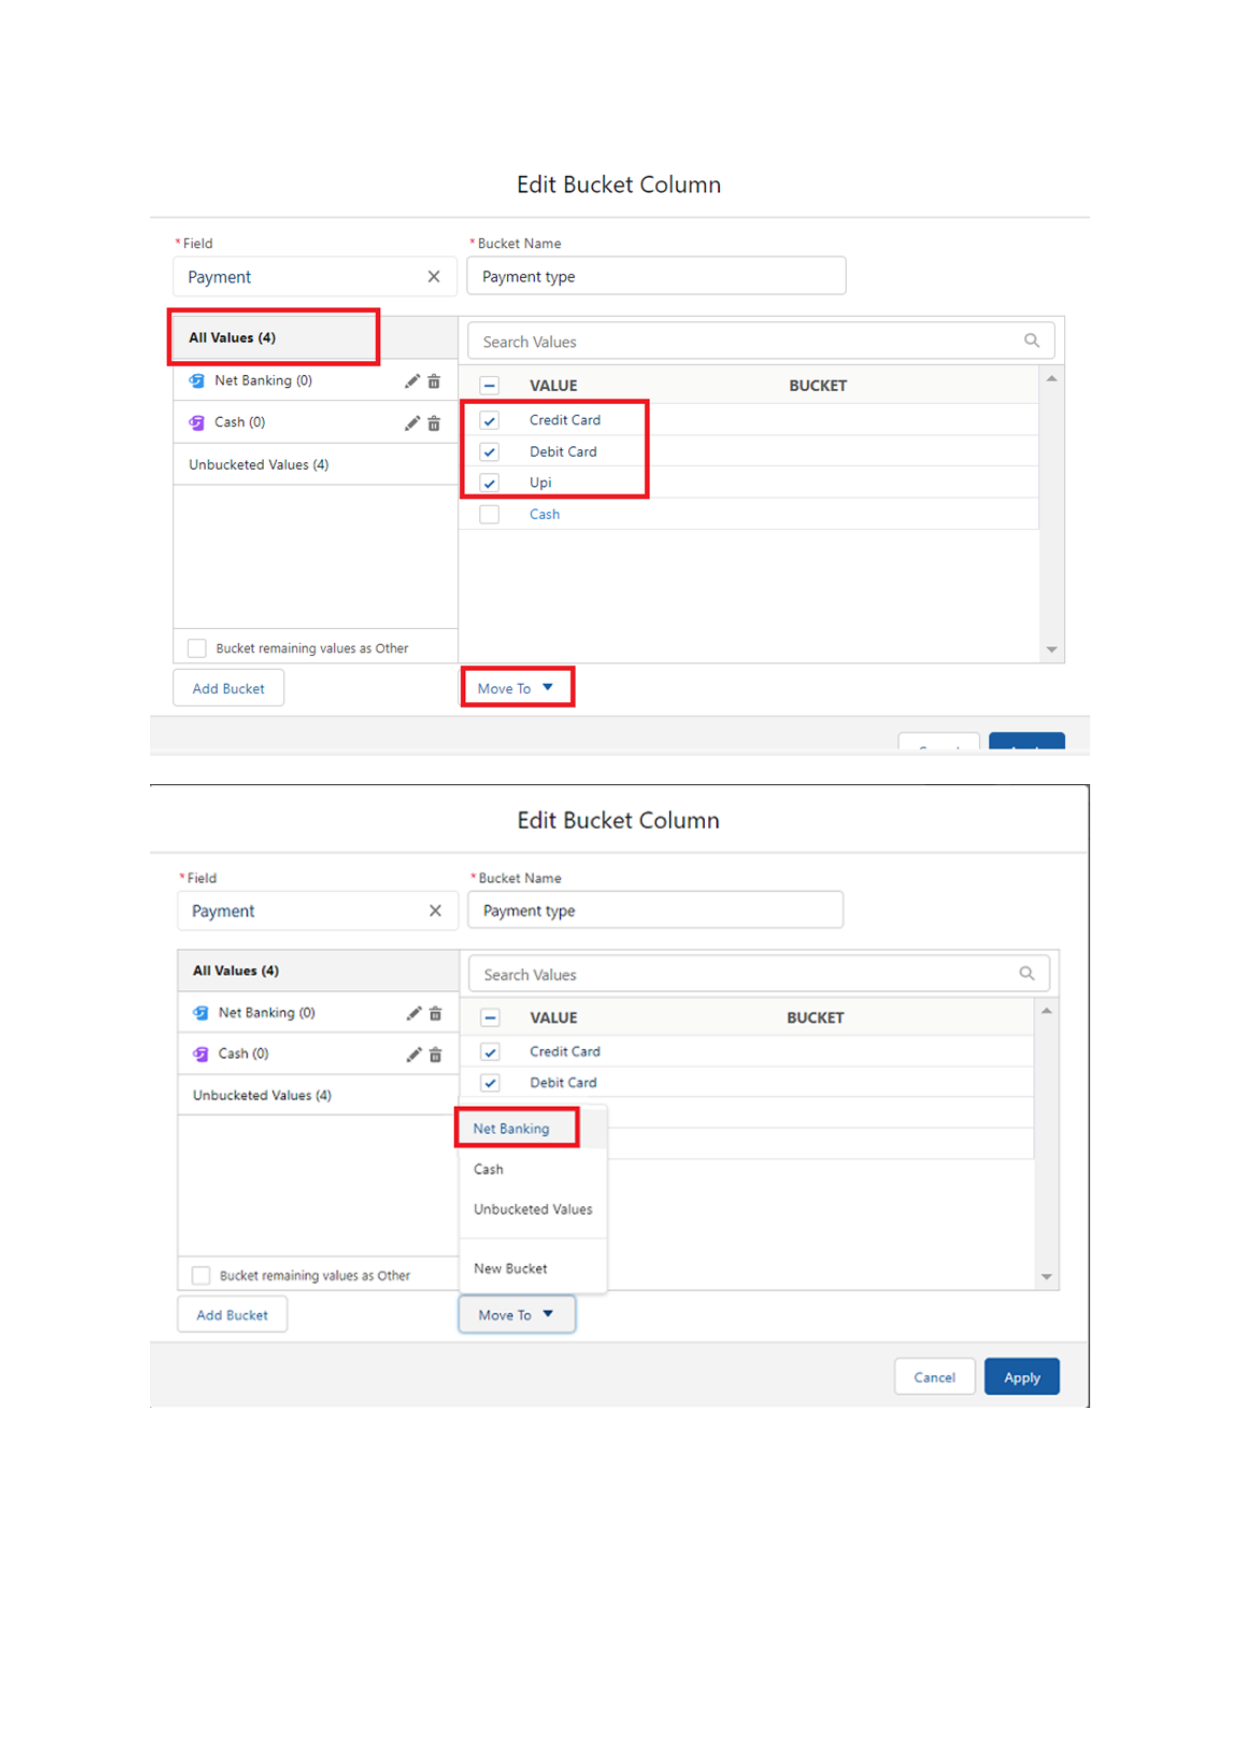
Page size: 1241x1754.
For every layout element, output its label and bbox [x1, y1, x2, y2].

picture [150, 150, 1091, 756]
picture [150, 784, 1091, 1408]
